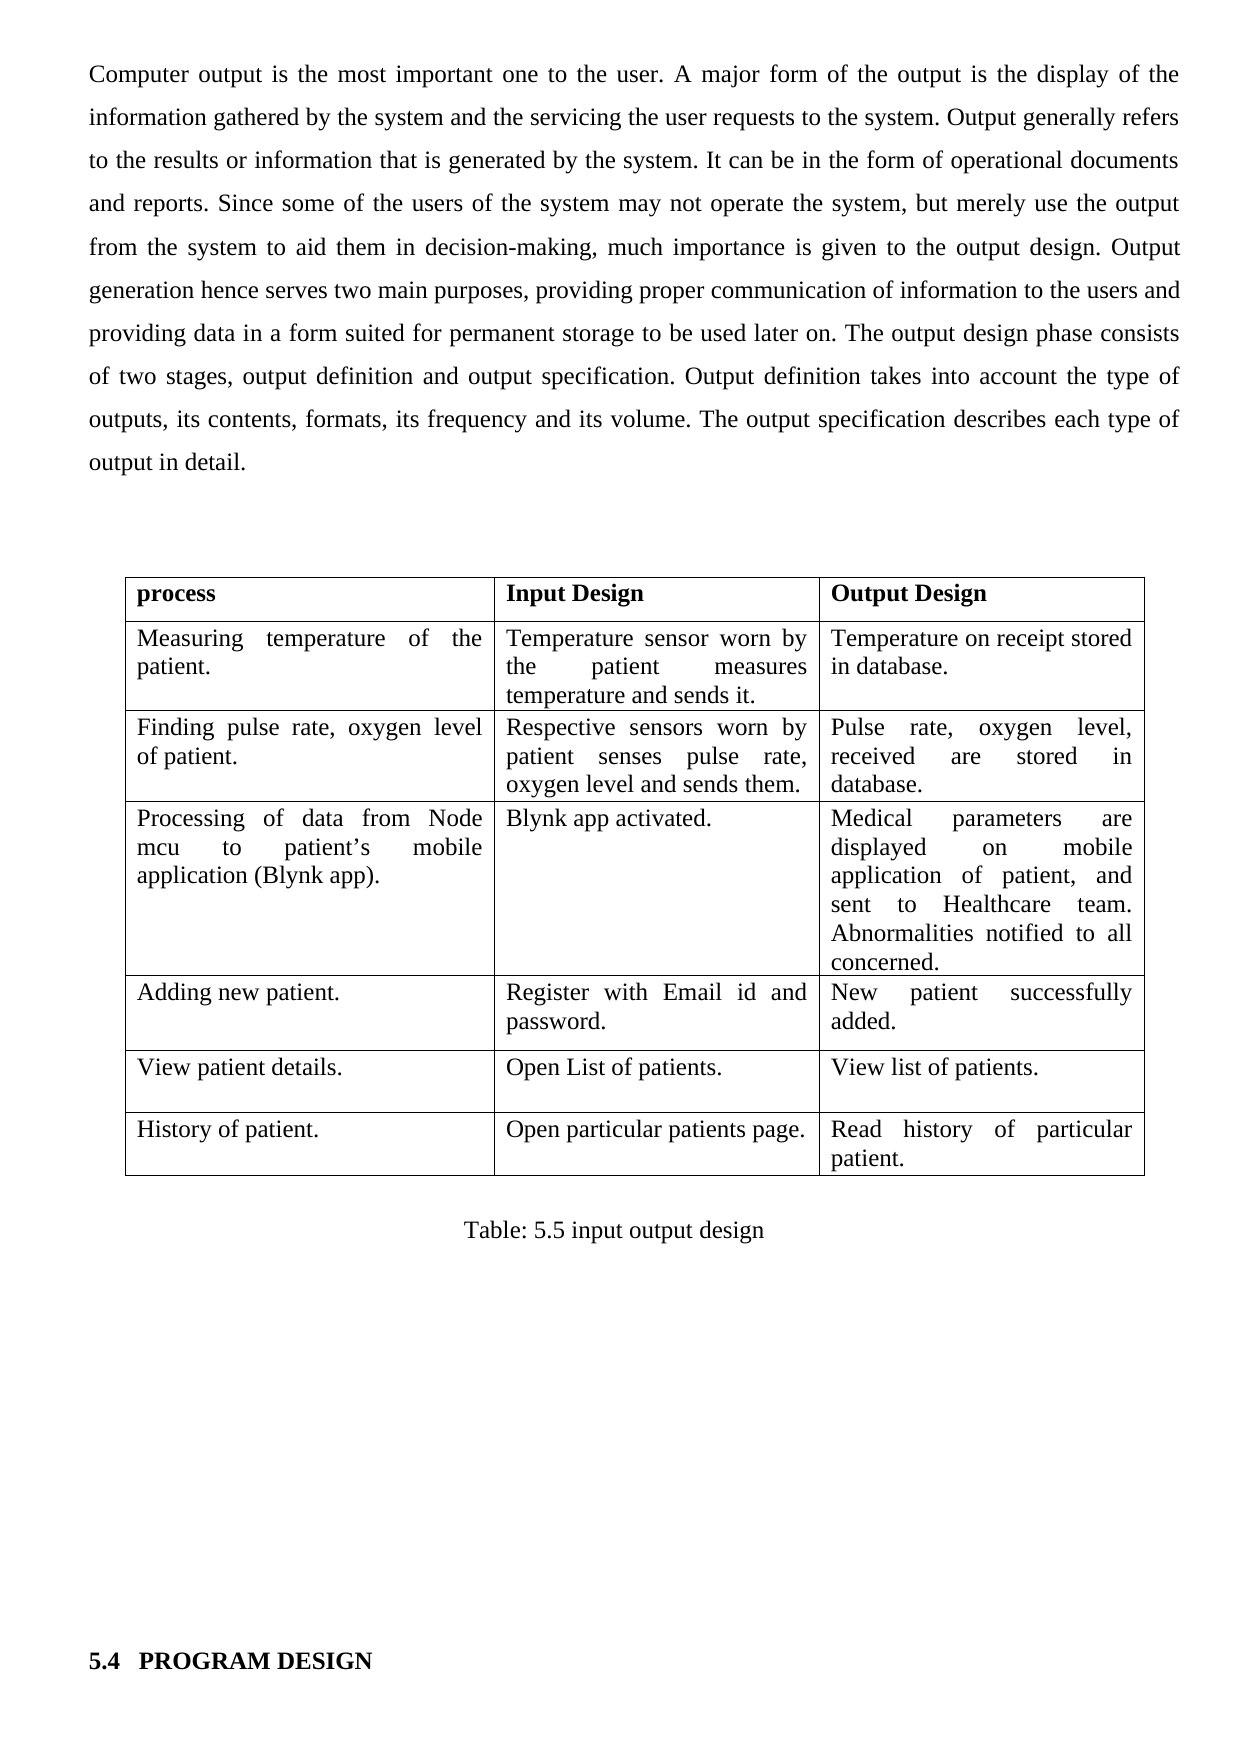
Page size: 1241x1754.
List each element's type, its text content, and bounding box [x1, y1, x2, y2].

table_cell Medical parameters are displayed on mobile application of patient, and sent to Healthcare team. Abnormalities notified to all concerned. [820, 802, 1144, 975]
table_cell Respective sensors worn by patient senses pulse rate, oxygen level and sends them. [495, 711, 819, 801]
table_cell View list of patients. [820, 1051, 1144, 1112]
table_cell Temperature on receipt stored in database. [820, 622, 1144, 710]
table_cell View patient details. [126, 1051, 494, 1112]
table_cell Temperature sensor worn by the patient measures temperature and sends it. [495, 622, 819, 710]
table_cell Processing of data from Node mcu to patient’s mobile application (Blynk app). [126, 802, 494, 975]
text 5.4 PROGRAM DESIGN [89, 1646, 1181, 1675]
table_cell Blynk app activated. [495, 802, 819, 975]
table_cell History of patient. [126, 1113, 494, 1174]
table_header process [126, 578, 494, 621]
table_cell Open particular patients page. [495, 1113, 819, 1174]
table_cell Pulse rate, oxygen level, received are stored in database. [820, 711, 1144, 801]
table_cell Open List of patients. [495, 1051, 819, 1112]
table_cell Measuring temperature of the patient. [126, 622, 494, 710]
table_header Input Design [495, 578, 819, 621]
table_cell Read history of particular patient. [820, 1113, 1144, 1174]
table_cell Finding pulse rate, oxygen level of patient. [126, 711, 494, 801]
table_cell Register with Email id and password. [495, 976, 819, 1050]
table_header Output Design [820, 578, 1144, 621]
text Table: 5.5 input output design [89, 1215, 1181, 1244]
table_cell Adding new patient. [126, 976, 494, 1050]
table_cell New patient successfully added. [820, 976, 1144, 1050]
